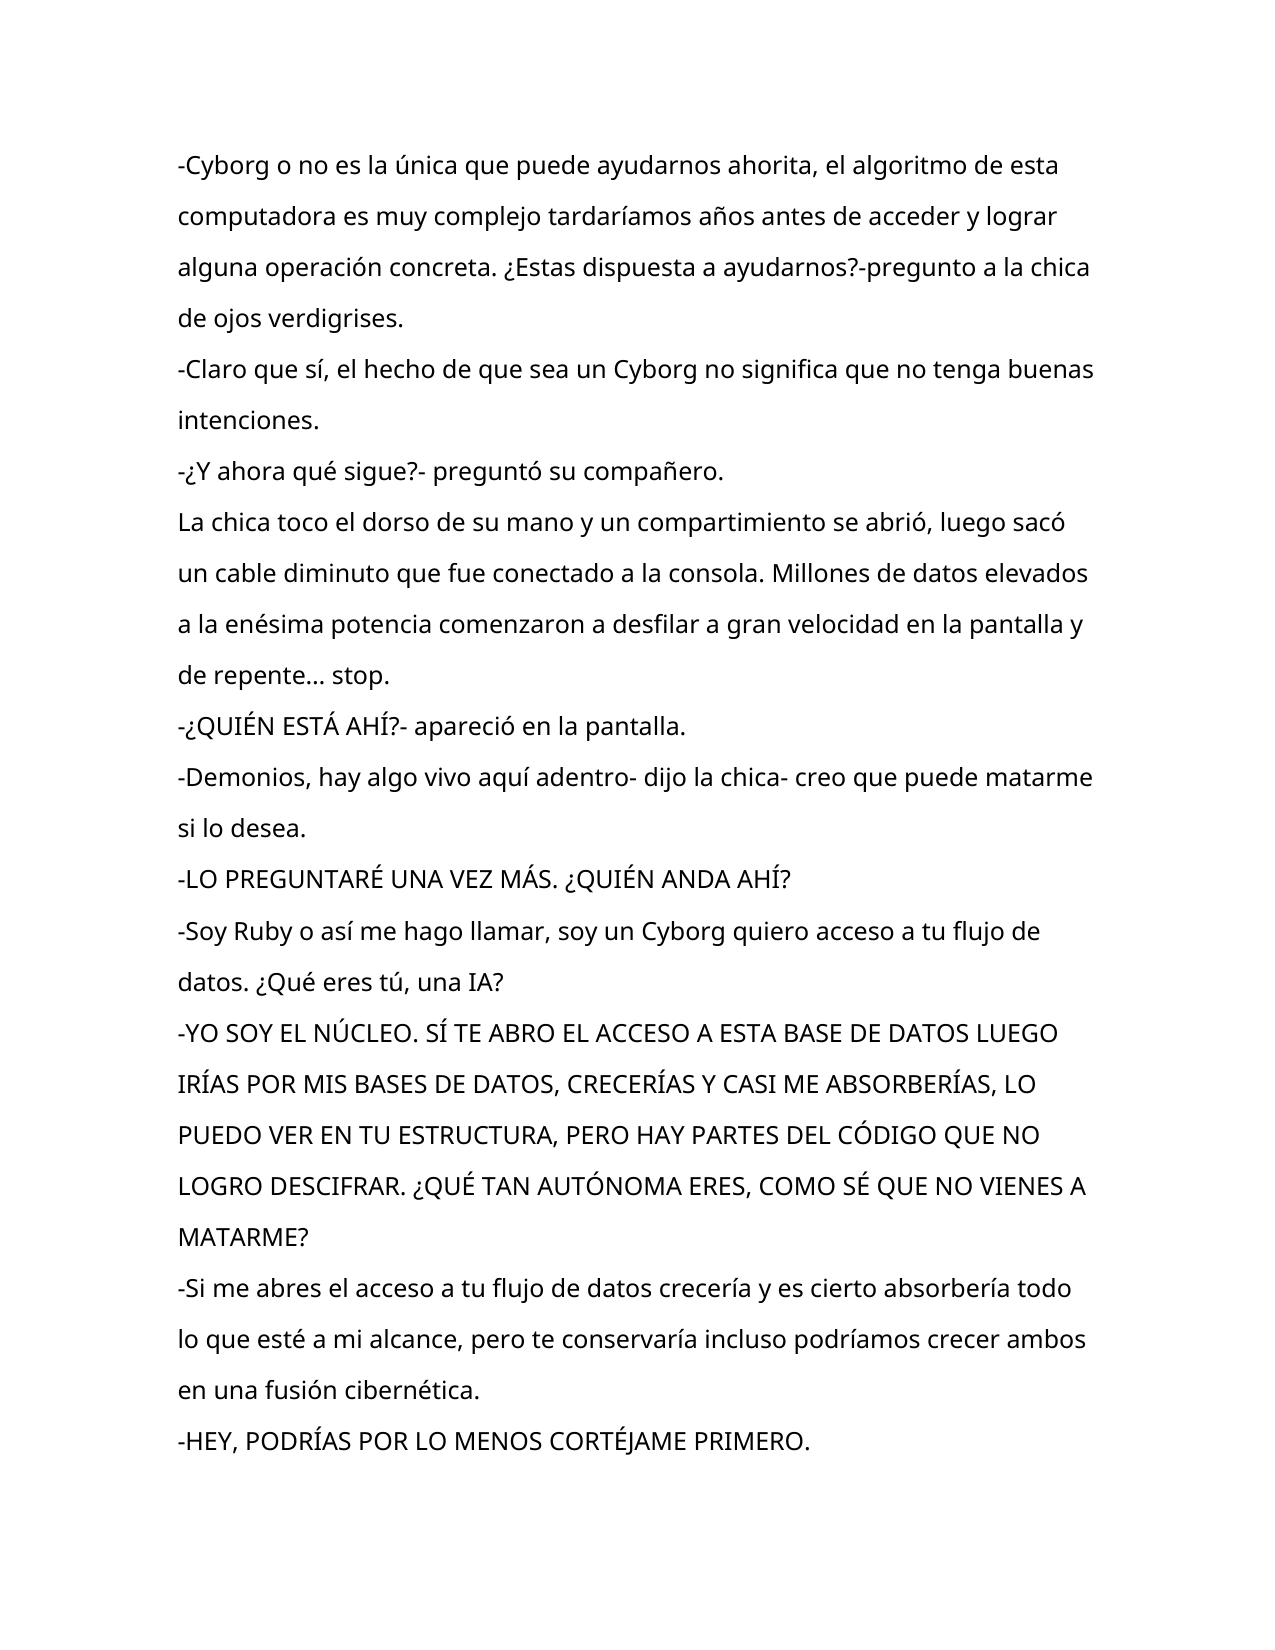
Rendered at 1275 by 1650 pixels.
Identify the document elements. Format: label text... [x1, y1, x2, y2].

text -¿QUIÉN ESTÁ AHÍ?- apareció en la pantalla. [177, 709, 1098, 743]
text -YO SOY EL NÚCLEO. SÍ TE ABRO EL ACCESO A ESTA BASE DE DATOS LUEGO IRÍAS POR MIS BASES DE DATOS, CRECERÍAS Y CASI ME ABSORBERÍAS, LO PUEDO VER EN TU ESTRUCTURA, PERO HAY PARTES DEL CÓDIGO QUE NO LOGRO DESCIFRAR. ¿QUÉ TAN AUTÓNOMA ERES, COMO SÉ QUE NO VIENES A MATARME? [177, 1015, 1098, 1253]
text -Claro que sí, el hecho de que sea un Cyborg no significa que no tenga buenas intenciones. [177, 352, 1098, 437]
text -Si me abres el acceso a tu flujo de datos crecería y es cierto absorbería todo lo que esté a mi alcance, pero te conservaría incluso podríamos crecer ambos en una fusión cibernética. [177, 1271, 1098, 1407]
text -¿Y ahora qué sigue?- preguntó su compañero. [177, 454, 1098, 488]
text La chica toco el dorso de su mano y un compartimiento se abrió, luego sacó un cable diminuto que fue conectado a la consola. Millones de datos elevados a la enésima potencia comenzaron a desfilar a gran velocidad en la pantalla y de repente… stop. [177, 505, 1098, 692]
text -HEY, PODRÍAS POR LO MENOS CORTÉJAME PRIMERO. [177, 1424, 1098, 1458]
text -Cyborg o no es la única que puede ayudarnos ahorita, el algoritmo de esta computadora es muy complejo tardaríamos años antes de acceder y lograr alguna operación concreta. ¿Estas dispuesta a ayudarnos?-pregunto a la chica de ojos verdigrises. [177, 148, 1098, 335]
text -Demonios, hay algo vivo aquí adentro- dijo la chica- creo que puede matarme si lo desea. [177, 760, 1098, 845]
text -Soy Ruby o así me hago llamar, soy un Cyborg quiero acceso a tu flujo de datos. ¿Qué eres tú, una IA? [177, 913, 1098, 998]
text -LO PREGUNTARÉ UNA VEZ MÁS. ¿QUIÉN ANDA AHÍ? [177, 862, 1098, 896]
